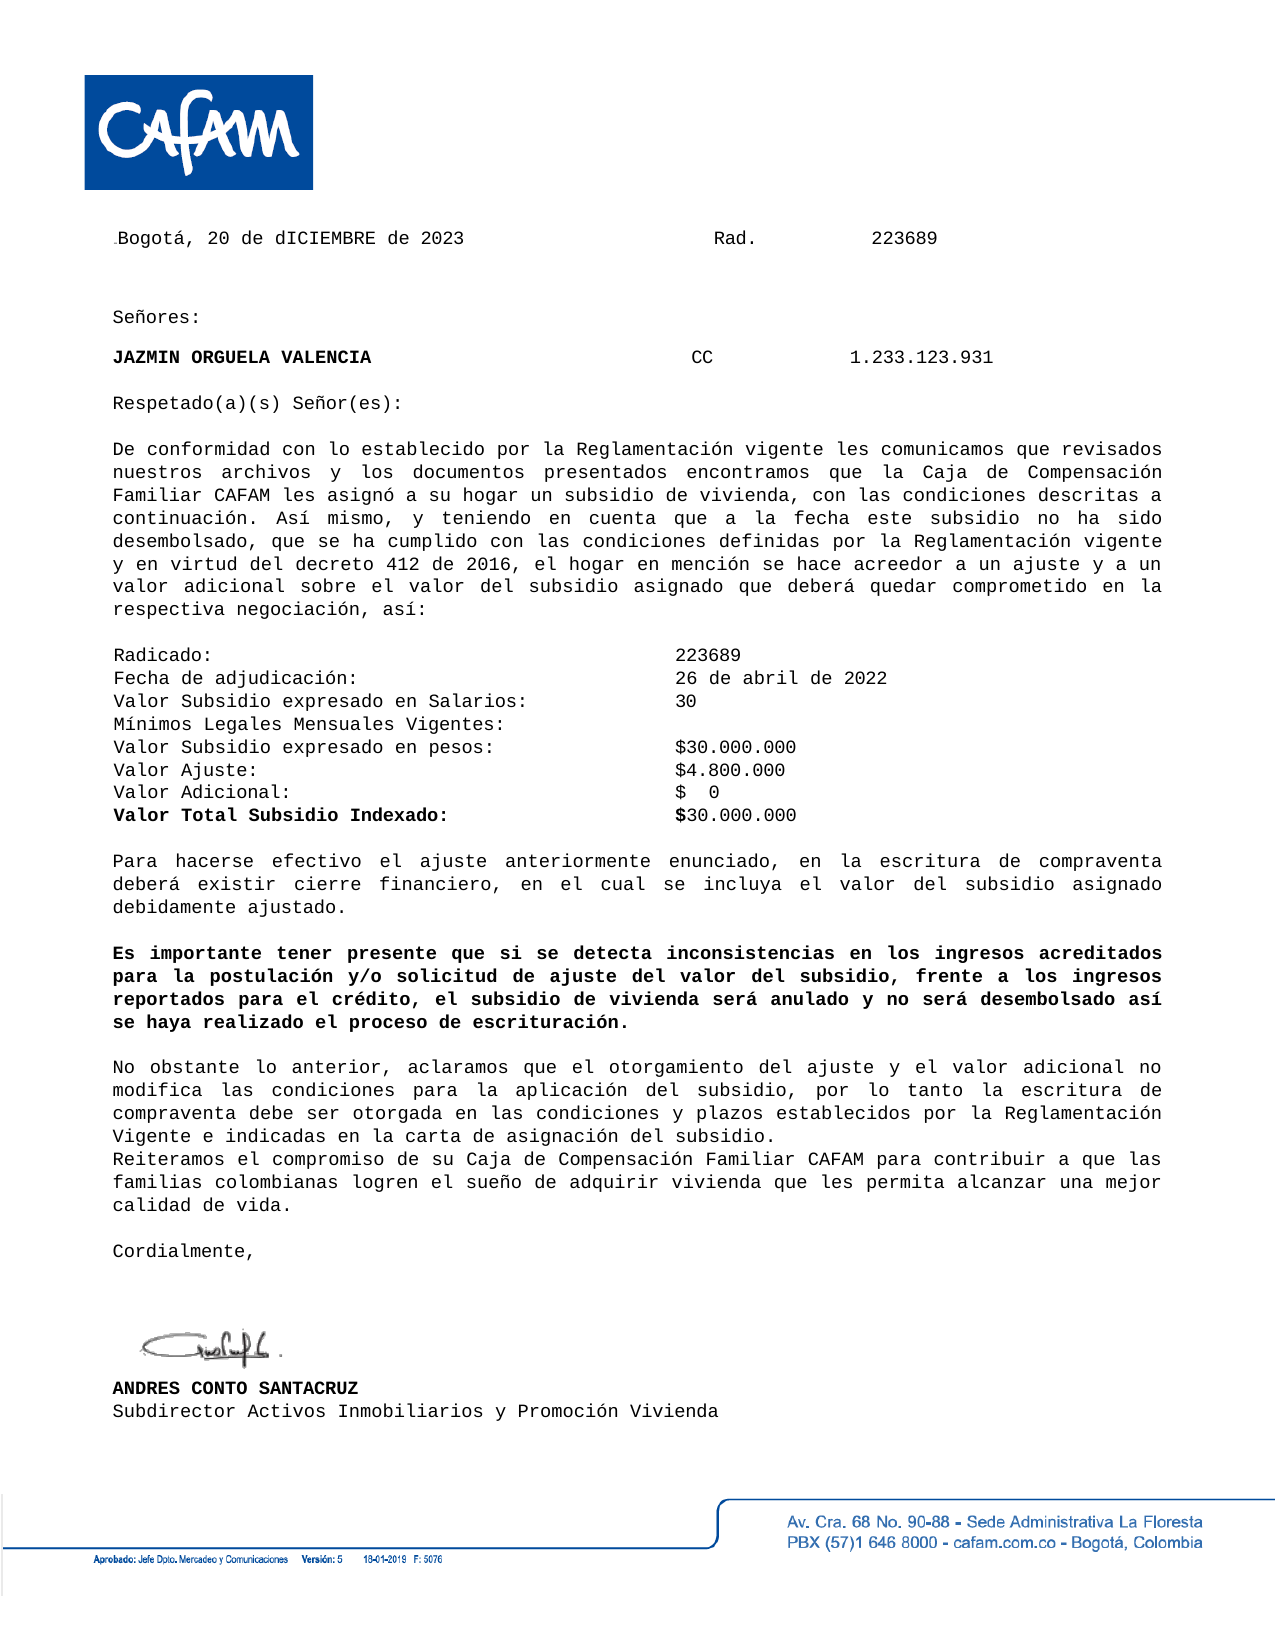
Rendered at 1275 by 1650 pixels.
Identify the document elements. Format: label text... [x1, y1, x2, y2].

text Cordialmente, [112, 1241, 1275, 1263]
table_cell Valor Total Subsidio Indexado: [108, 805, 602, 827]
picture [84, 75, 314, 190]
table_cell Valor Ajuste: [108, 759, 602, 782]
table_cell Valor Subsidio expresado en Salarios: [108, 691, 602, 713]
table_cell $30.000.000 [602, 714, 894, 759]
table_cell Mínimos Legales Mensuales Vigentes: Valor Subsidio expresado en pesos: [108, 714, 602, 759]
text De conformidad con lo establecido por la Reglamentación vigente les comunicamos que revisados nuestros archivos y los documentos presentados encontramos que la Caja de Compensación Familiar CAFAM les asignó a su hogar un subsidio de vivienda, con las condiciones descritas a continuación. Así mismo, y teniendo en cuenta que a la fecha este subsidio no ha sido desembolsado, que se ha cumplido con las condiciones definidas por la Reglamentación vigente y en virtud del decreto 412 de 2016, el hogar en mención se hace acreedor a un ajuste y a un valor adicional sobre el valor del subsidio asignado que deberá quedar comprometido en la respectiva negociación, así: [112, 440, 1163, 621]
text Reiteramos el compromiso de su Caja de Compensación Familiar CAFAM para contribuir a que las familias colombianas logren el sueño de adquirir vivienda que les permita alcanzar una mejor calidad de vida. [112, 1150, 1163, 1217]
subtitle ANDRES CONTO SANTACRUZ [112, 1321, 1275, 1400]
picture [1, 1494, 1275, 1596]
text Para hacerse efectivo el ajuste anteriormente enunciado, en la escritura de compraventa deberá existir cierre financiero, en el cual se incluya el valor del subsidio asignado debidamente ajustado. [112, 852, 1163, 919]
table_cell 26 de abril de 2022 [602, 668, 894, 691]
picture [128, 1318, 294, 1375]
table_cell 30 [602, 691, 894, 713]
text JAZMIN ORGUELA VALENCIA CC 1.233.123.931 [112, 348, 1275, 369]
table_header Radicado: [108, 646, 602, 668]
text Subdirector Activos Inmobiliarios y Promoción Vivienda [112, 1402, 1275, 1423]
subtitle Es importante tener presente que si se detecta inconsistencias en los ingresos acreditados para la postulación y/o solicitud de ajuste del valor del subsidio, frente a los ingresos reportados para el crédito, el subsidio de vivienda será anulado y no será desembolsado así se haya realizado el proceso de escrituración. [112, 944, 1163, 1034]
text No obstante lo anterior, aclaramos que el otorgamiento del ajuste y el valor adicional no modifica las condiciones para la aplicación del subsidio, por lo tanto la escritura de compraventa debe ser otorgada en las condiciones y plazos establecidos por la Reglamentación Vigente e indicadas en la carta de asignación del subsidio. [112, 1058, 1163, 1148]
table_cell $ 0 [602, 782, 894, 805]
table_cell $30.000.000 [602, 805, 894, 827]
table_cell $4.800.000 [602, 759, 894, 782]
table_cell Valor Adicional: [108, 782, 602, 805]
text RRRBogotá, 20 de dICIEMBRE de 2023 Rad. 223689 [114, 229, 1275, 250]
text Señores: [112, 308, 1275, 329]
table_header 223689 [602, 646, 894, 668]
table_cell Fecha de adjudicación: [108, 668, 602, 691]
text Respetado(a)(s) Señor(es): [112, 394, 1275, 415]
